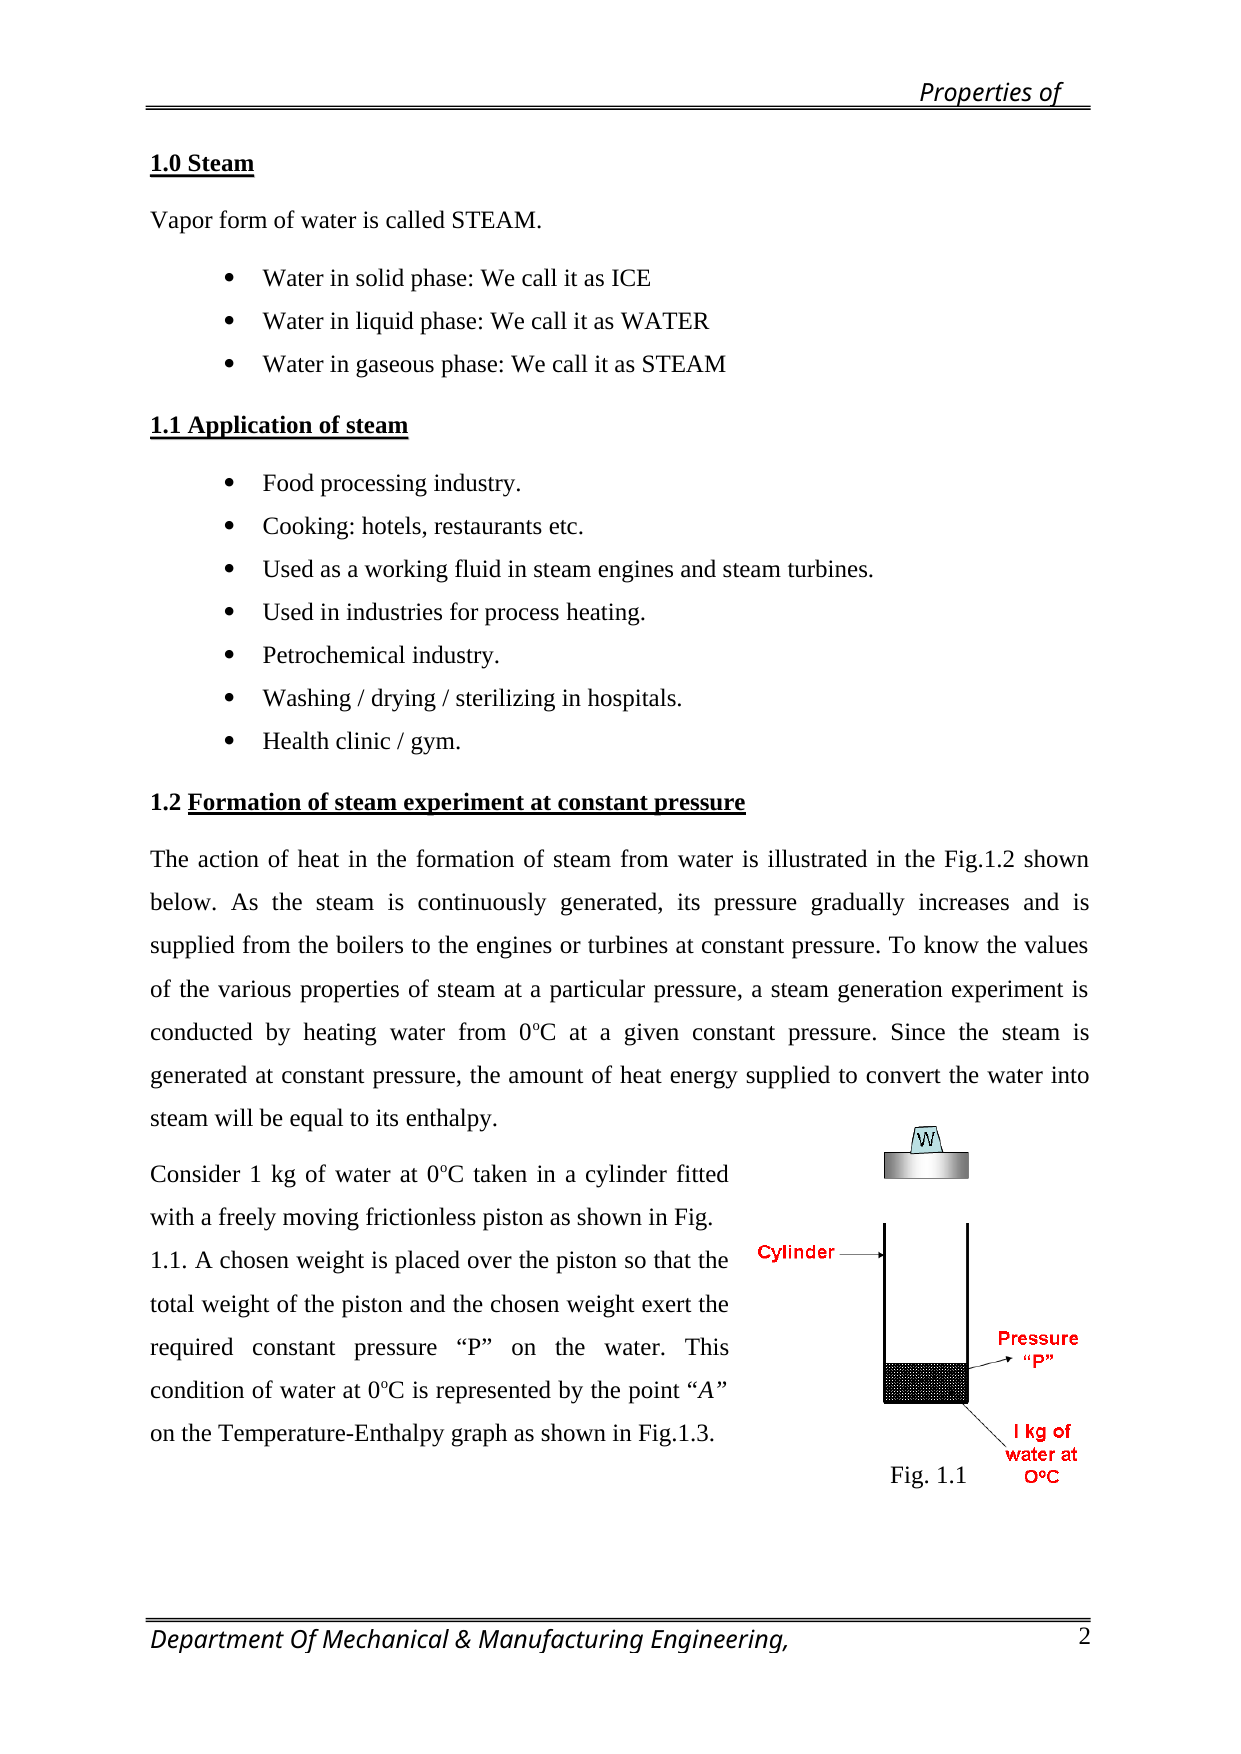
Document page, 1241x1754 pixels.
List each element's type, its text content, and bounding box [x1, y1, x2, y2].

list Cooking: hotels, restaurants etc. [225, 511, 1103, 539]
list Water in gaseous phase: We call it as STEAM [225, 349, 1103, 378]
text Consider 1 kg of water at 0oC taken in a cylinder fitted with a freely moving frictionless piston as shown in Fig. [150, 1159, 729, 1231]
text Vapor form of water is called STEAM. [150, 205, 1103, 234]
picture [758, 1132, 1078, 1483]
list Petrochemical industry. [225, 640, 1103, 668]
list Water in liquid phase: We call it as WATER [225, 306, 1103, 335]
list Health clinic / gym. [225, 726, 1103, 755]
text The action of heat in the formation of steam from water is illustrated in the Fig.1.2 shown below. As the steam is continuously generated, its pressure gradually increases and is supplied from the boilers to the engines or turbines at constant pressure. To know the values of the various properties of steam at a particular pressure, a steam generation experiment is conducted by heating water from 0oC at a given constant pressure. Since the steam is generated at constant pressure, the amount of heat energy supplied to convert the water into steam will be equal to its enthalpy. [150, 844, 1090, 1132]
list Used as a working fluid in steam engines and steam turbines. [225, 554, 1103, 583]
list Food processing industry. [225, 468, 1103, 497]
subtitle Formation of steam experiment at constant pressure [150, 787, 1103, 816]
list Water in solid phase: We call it as ICE [225, 263, 1103, 292]
subtitle Steam [150, 148, 1103, 177]
subtitle Application of steam [150, 411, 1103, 439]
text 1.1. A chosen weight is placed over the piston so that the total weight of the piston and the chosen weight exert the required constant pressure “P” on the water. This condition of water at 0oC is represented by the point “A” on the Temperature-Enthalpy graph as shown in Fig.1.3. [150, 1246, 730, 1447]
list Washing / drying / sterilizing in hospitals. [225, 683, 1103, 712]
list Used in industries for process heating. [225, 597, 1103, 626]
